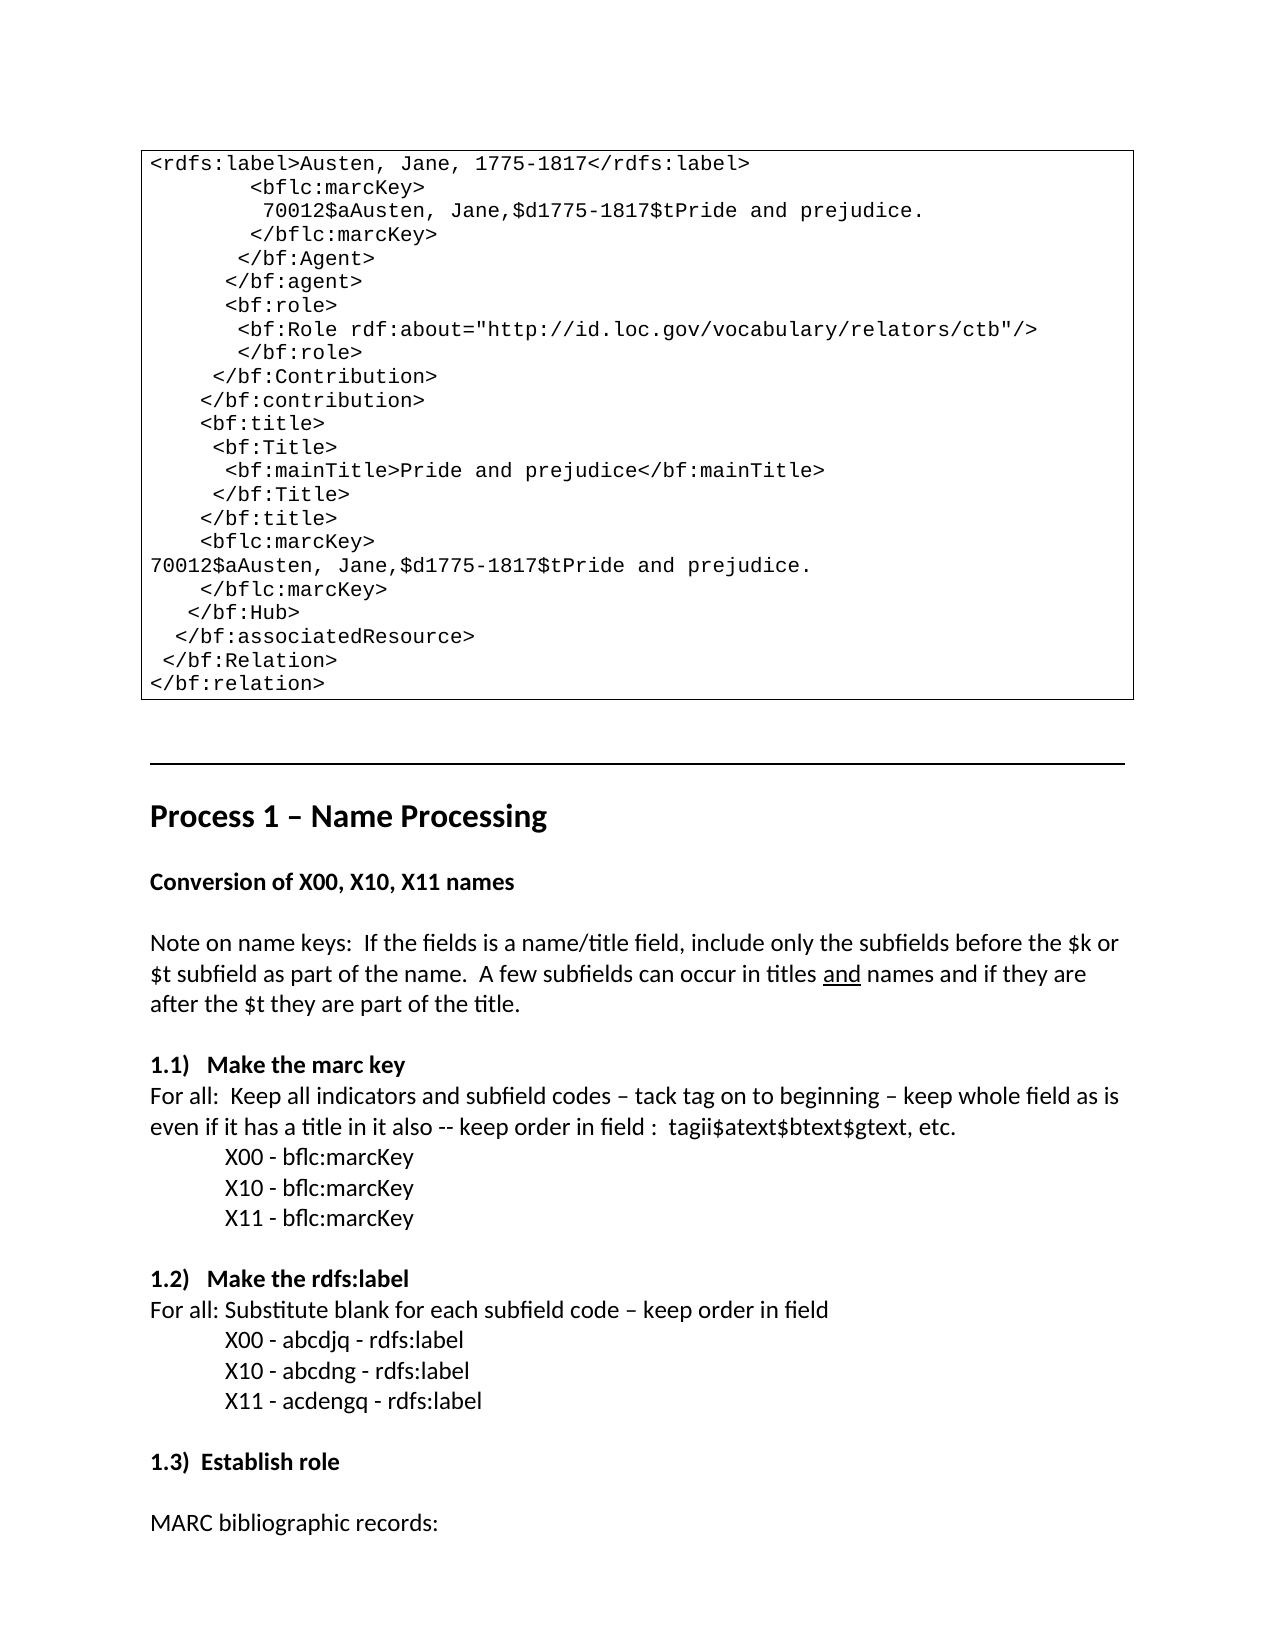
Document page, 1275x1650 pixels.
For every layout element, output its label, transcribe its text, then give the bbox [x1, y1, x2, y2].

text </bf:Relation> [150, 650, 1125, 670]
text </bf:title> [150, 508, 1125, 531]
text X10 - bflc:marcKey [150, 1172, 1125, 1202]
text X11 - bflc:marcKey [150, 1202, 1125, 1233]
text </bf:Title> [150, 484, 1125, 508]
text <bflc:marcKey> [150, 177, 1125, 200]
text X11 - acdengq - rdfs:label [150, 1385, 1125, 1416]
text For all: Substitute blank for each subfield code – keep order in field [150, 1294, 1125, 1324]
text <bf:Title> [150, 437, 1125, 461]
text <rdfs:label>Austen, Jane, 1775-1817</rdfs:label> [142, 151, 1133, 177]
text 70012$aAusten, Jane,$d1775-1817$tPride and prejudice. [150, 555, 1125, 579]
text </bf:Contribution> [150, 366, 1125, 389]
text X10 - abcdng - rdfs:label [150, 1355, 1125, 1385]
text X00 - bflc:marcKey [150, 1141, 1125, 1172]
text <bf:mainTitle>Pride and prejudice</bf:mainTitle> [150, 461, 1125, 484]
text </bf:agent> [150, 271, 1125, 295]
text </bf:contribution> [150, 389, 1125, 413]
text </bf:associatedResource> [150, 626, 1125, 650]
text Conversion of X00, X10, X11 names [150, 867, 1125, 897]
text Process 1 – Name Processing [150, 795, 1125, 836]
text </bf:Agent> [150, 248, 1125, 271]
text 1.2) Make the rdfs:label [150, 1263, 1125, 1294]
text </bf:role> [150, 342, 1125, 366]
text </bf:relation> [142, 670, 1133, 699]
text </bf:Hub> [150, 602, 1125, 626]
text 1.1) Make the marc key [150, 1050, 1125, 1080]
text <bf:role> [150, 295, 1125, 319]
text 70012$aAusten, Jane,$d1775-1817$tPride and prejudice. [150, 200, 1125, 224]
text </bflc:marcKey> [150, 579, 1125, 602]
text <bflc:marcKey> [150, 531, 1125, 555]
text <bf:title> [150, 413, 1125, 437]
text <bf:Role rdf:about="http://id.loc.gov/vocabulary/relators/ctb"/> [150, 319, 1125, 342]
text X00 - abcdjq - rdfs:label [150, 1324, 1125, 1355]
text </bflc:marcKey> [150, 224, 1125, 248]
text MARC bibliographic records: [150, 1507, 1125, 1538]
text Note on name keys: If the fields is a name/title field, include only the subfields before the $k or $t subfield as part of the name. A few subfields can occur in titles and names and if they are after the $t they are part of the title. [150, 928, 1125, 1019]
text 1.3) Establish role [150, 1446, 1125, 1477]
text For all: Keep all indicators and subfield codes – tack tag on to beginning – keep whole field as is even if it has a title in it also -- keep order in field : tagii$atext$btext$gtext, etc. [150, 1080, 1125, 1141]
